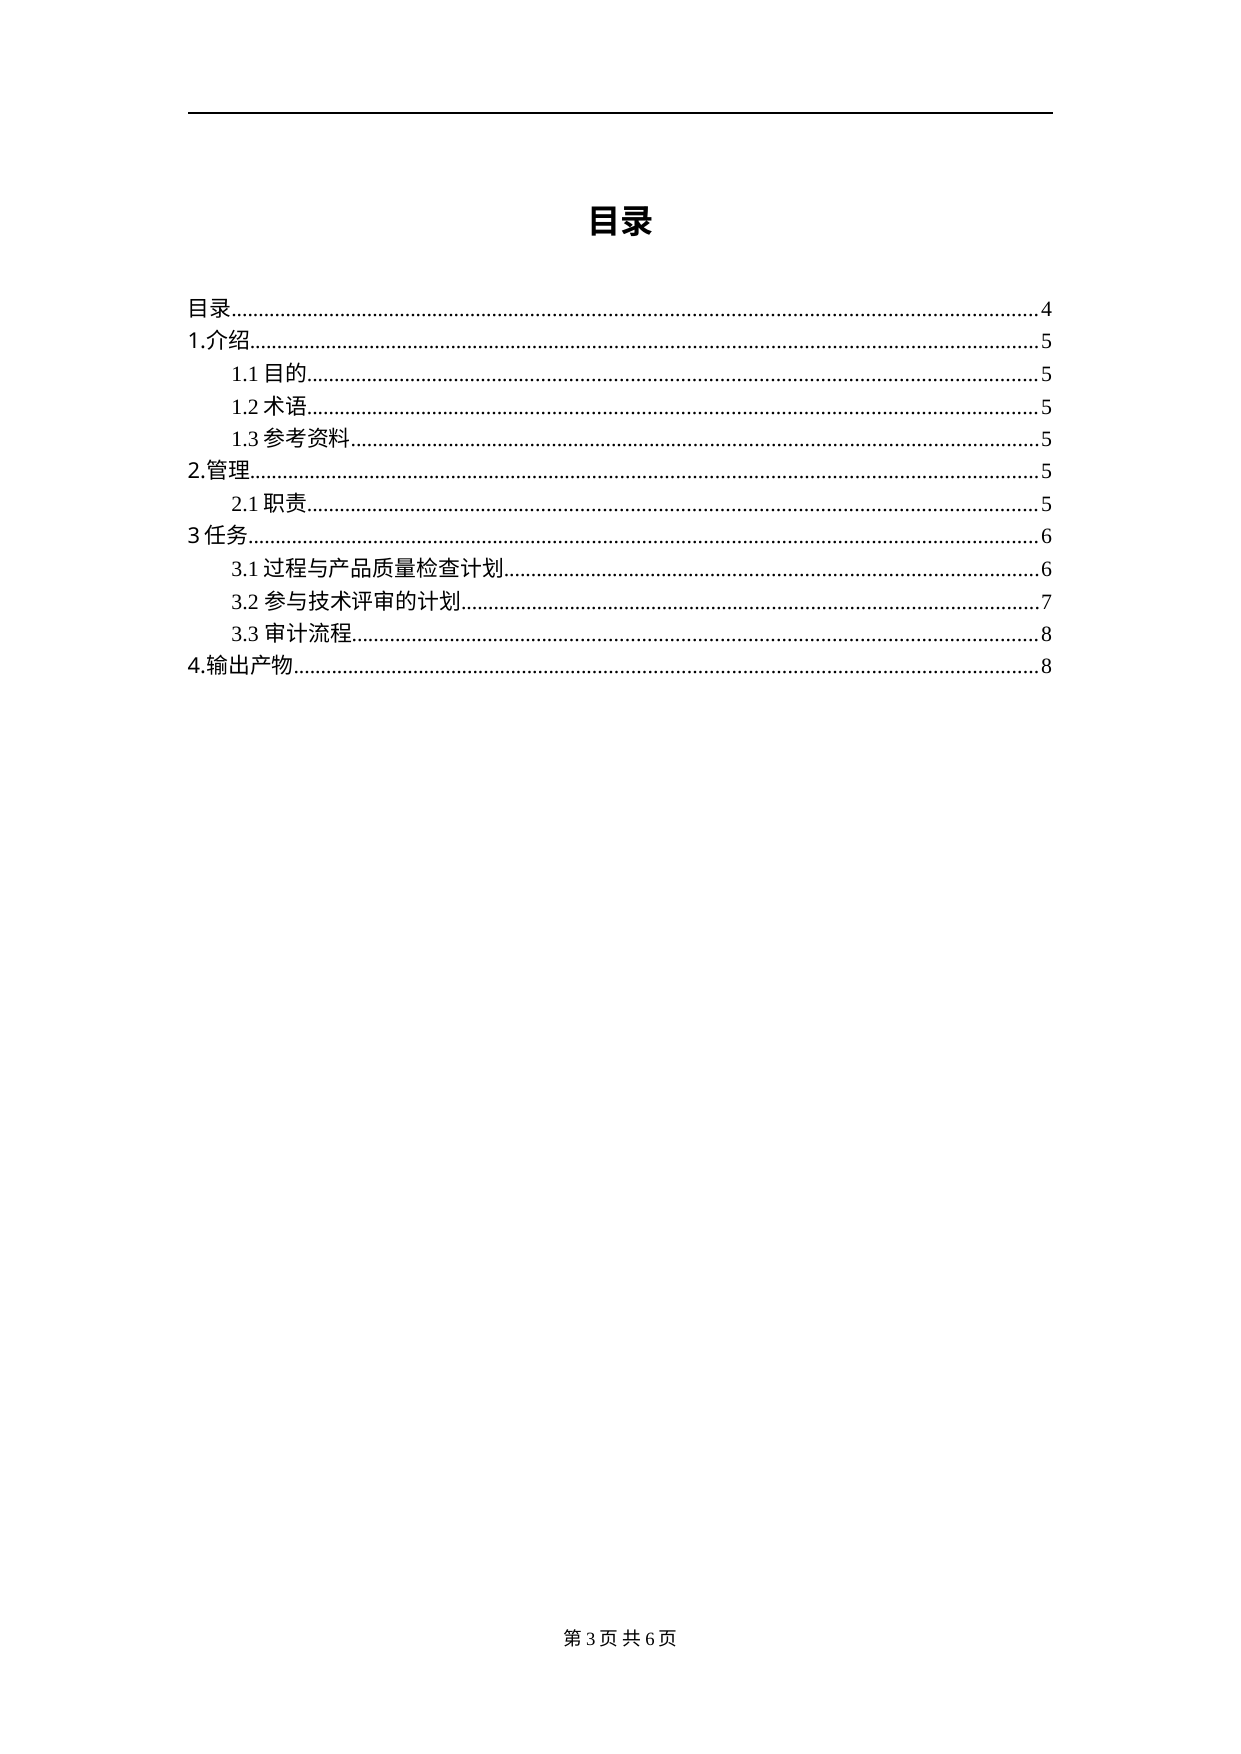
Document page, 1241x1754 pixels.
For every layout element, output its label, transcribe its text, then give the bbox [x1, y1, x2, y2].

title 目录 [187, 187, 1053, 252]
text 4.输出产物 8 [187, 648, 1053, 681]
text 1.2术语 5 [231, 388, 1053, 421]
text 3.3 审计流程 8 [231, 616, 1053, 648]
text 3任务 6 [187, 518, 1053, 551]
text 1.1目的 5 [231, 356, 1053, 388]
text 目录 4 [187, 291, 1053, 323]
text 3.2 参与技术评审的计划 7 [231, 583, 1053, 616]
text 3.1过程与产品质量检查计划 6 [231, 551, 1053, 583]
text 1.3参考资料 5 [231, 421, 1053, 453]
text 2.1职责 5 [231, 486, 1053, 518]
text 1.介绍 5 [187, 323, 1053, 356]
text 2.管理 5 [187, 453, 1053, 486]
